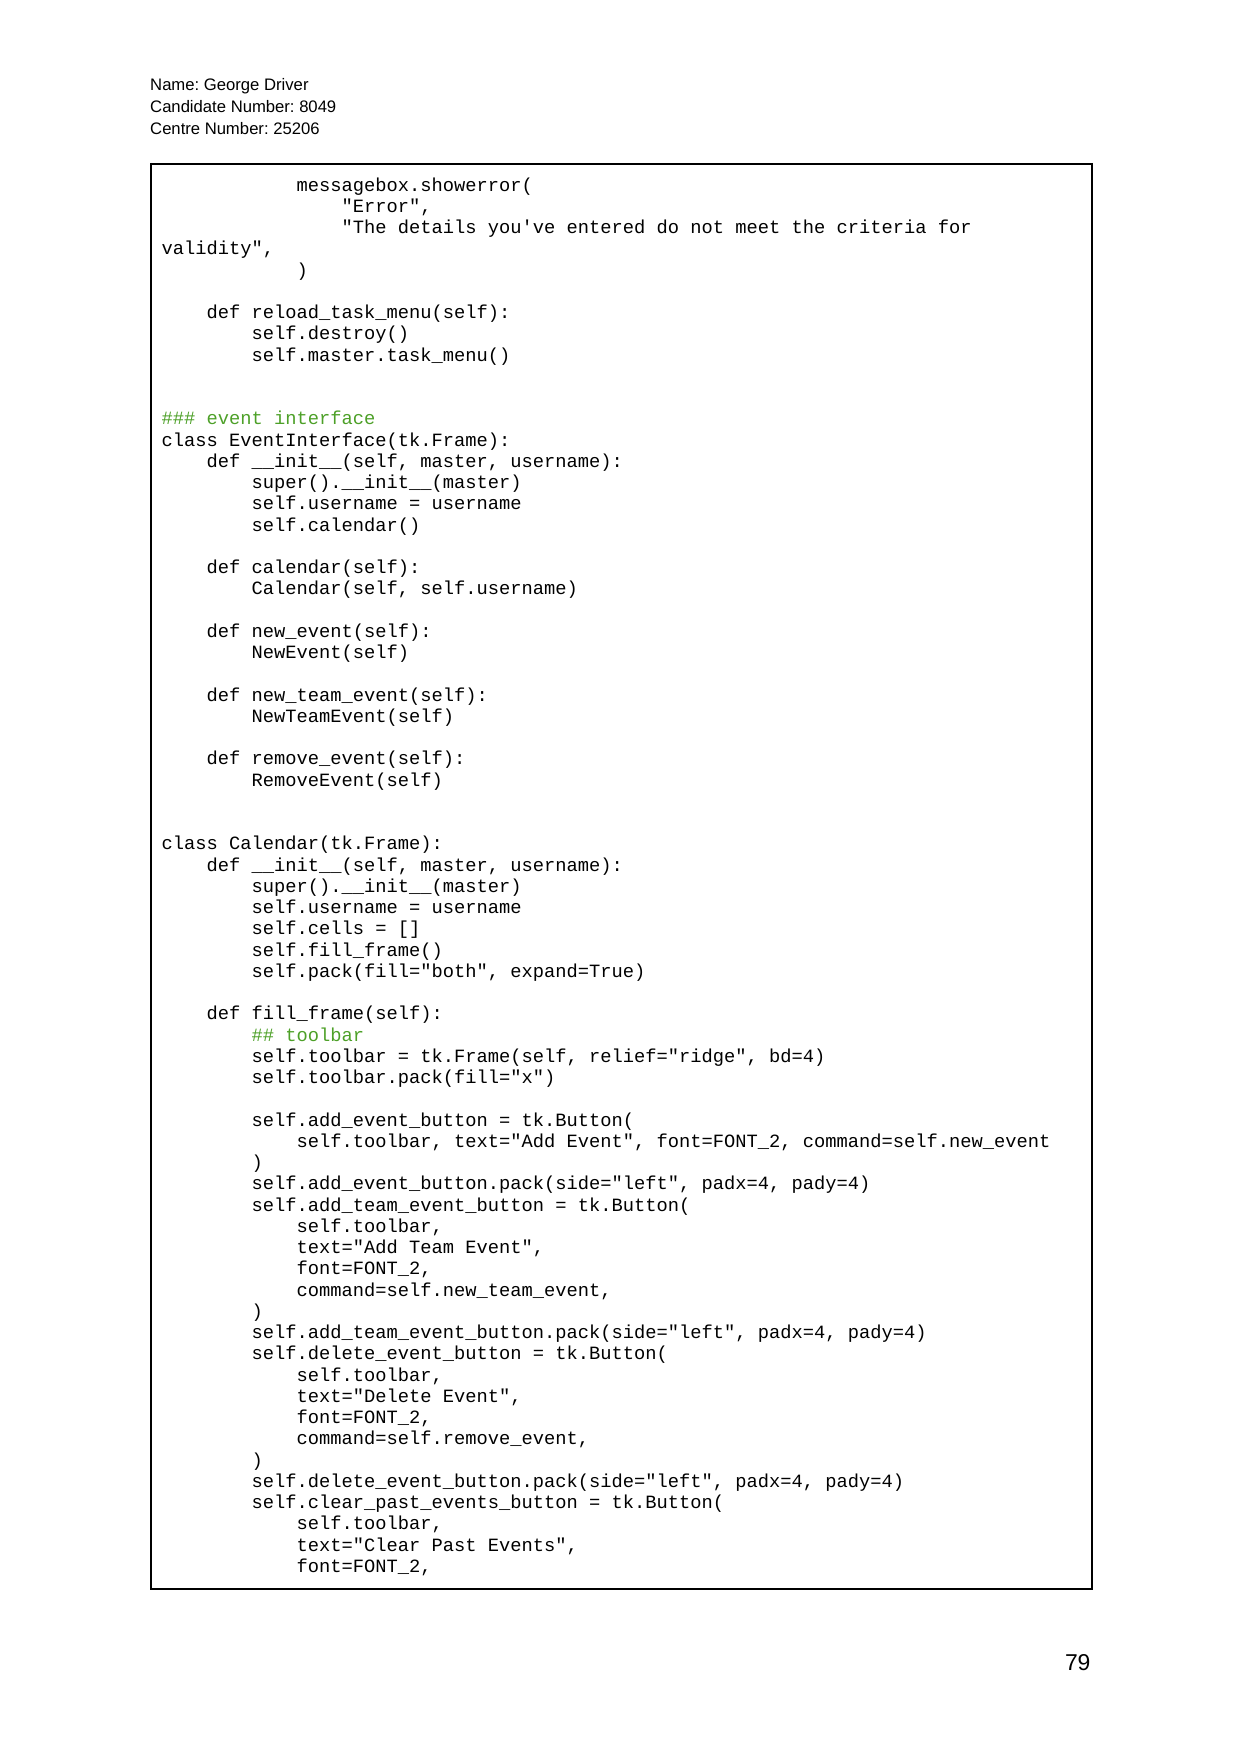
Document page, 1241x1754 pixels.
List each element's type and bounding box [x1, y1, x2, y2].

table_cell [152, 165, 1091, 1588]
